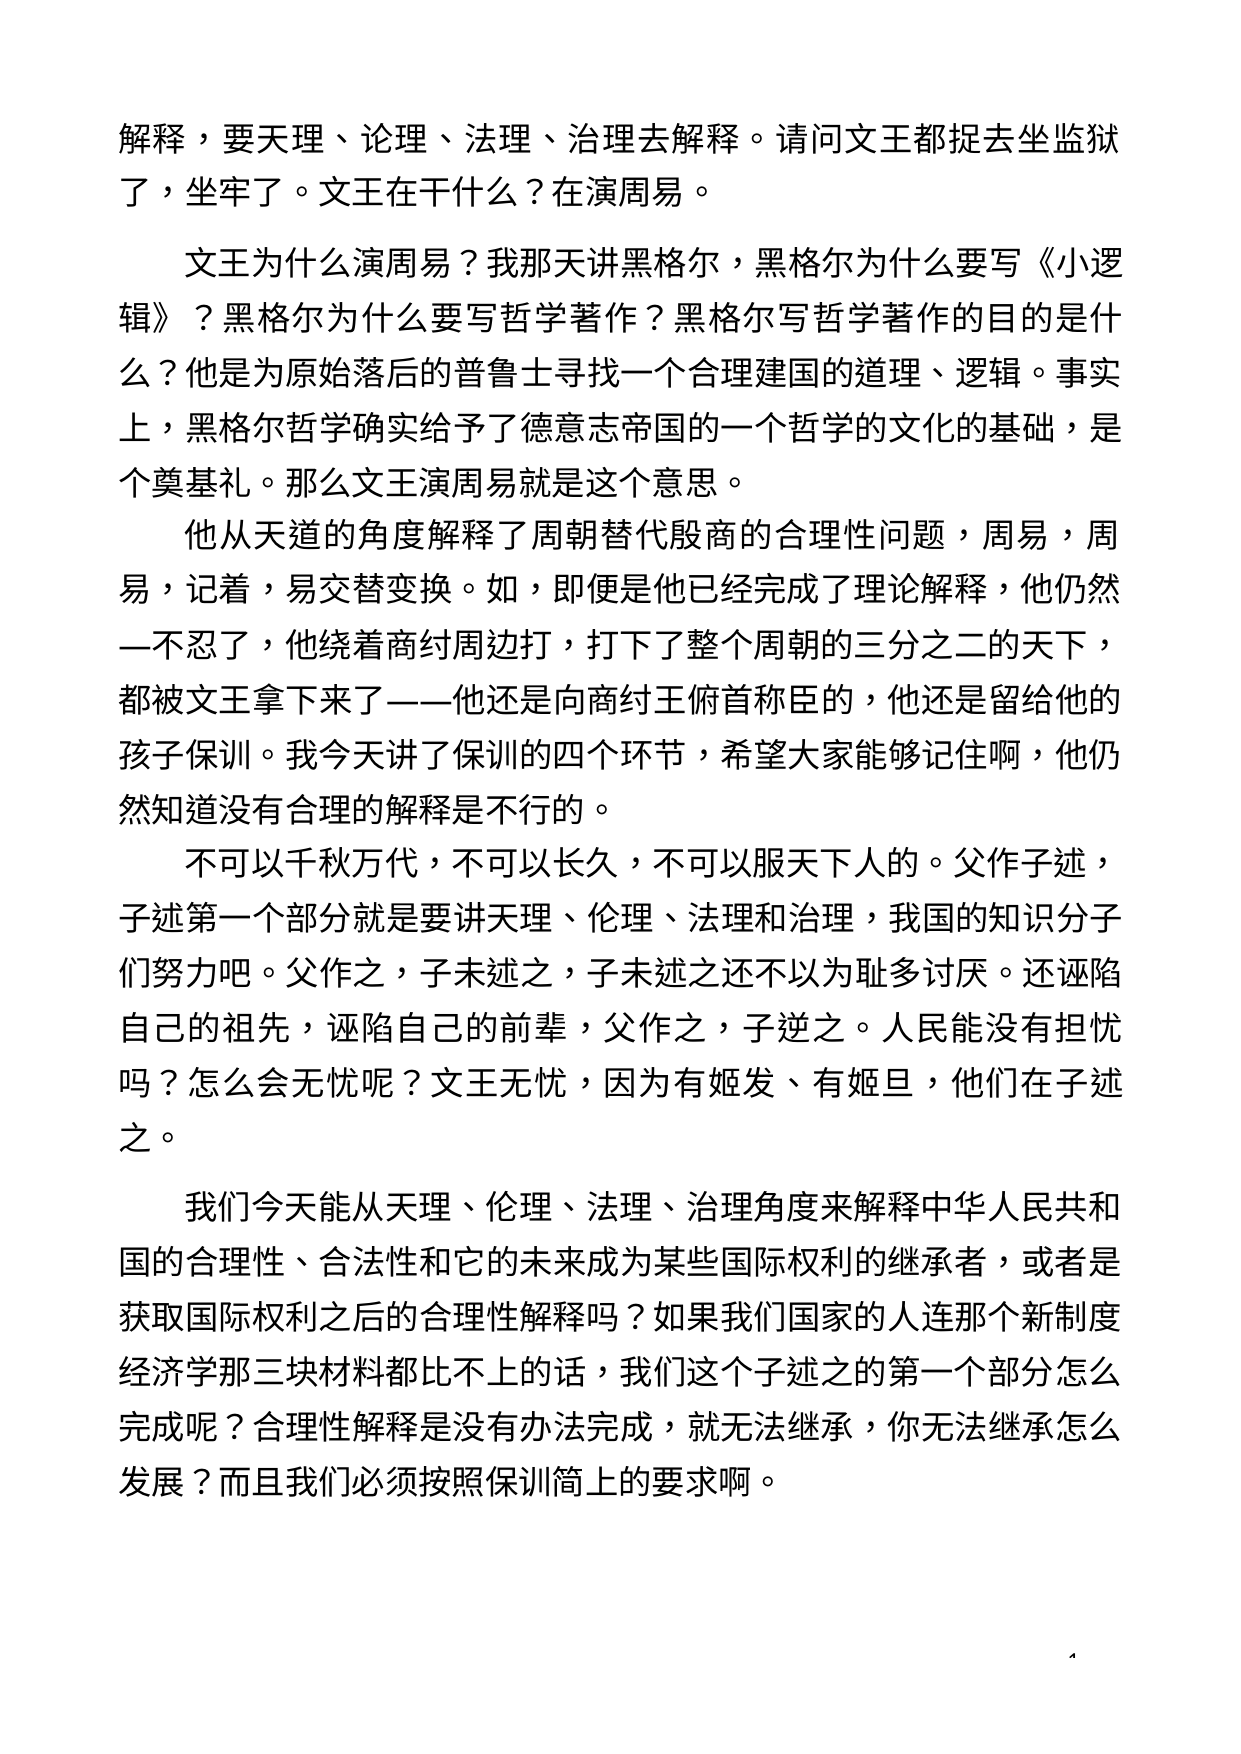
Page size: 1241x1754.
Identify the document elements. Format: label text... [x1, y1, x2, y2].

text ⽂王为什么演周易？我那天讲⿊格尔，⿊格尔为什么要写《小逻 辑》？⿊格尔为什么要写哲学著作？⿊格尔写哲学著作的目的是什 么？他是为原始落后的普鲁⼠寻找⼀个合理建国的道理、逻辑。事实 上，⿊格尔哲学确实给予了德意志帝国的⼀个哲学的⽂化的基础，是 个奠基礼。那么⽂王演周易就是这个意思。 [118, 231, 1123, 506]
text 易，记着，易交替变换。如，即便是他已经完成了理论解释，他仍然 [118, 557, 1122, 612]
text 解释，要天理、论理、法理、治理去解释。请问⽂王都捉去坐监狱 [118, 114, 1123, 160]
text ⼦述第⼀个部分就是要讲天理、伦理、法理和治理，我国的知识分⼦ 们努⼒吧。⽗作之，⼦未述之，⼦未述之还不以为耻多讨厌。还诬陷 自⼰的祖先，诬陷自⼰的前辈，⽗作之，⼦逆之。⼈民能没有担忧 吗？怎么会⽆忧呢？⽂王⽆忧，因为有姬发、有姬旦，他们在⼦述 之。 [118, 886, 1123, 1161]
text 不可以千秋万代，不可以长久，不可以服天下⼈的。⽗作⼦述， [184, 839, 1134, 885]
text 我们今天能从天理、伦理、法理、治理角度来解释中华⼈民共和 国的合理性、合法性和它的未来成为某些国际权利的继承者，或者是 获取国际权利之后的合理性解释吗？如果我们国家的⼈连那个新制度 经济学那三块材料都比不上的话，我们这个⼦述之的第⼀个部分怎么 完成呢？合理性解释是没有办法完成，就⽆法继承，你⽆法继承怎么 发展？⽽且我们必须按照保训简上的要求啊。 [118, 1176, 1122, 1506]
text 了，坐牢了。⽂王在⼲什么？在演周易。 [118, 160, 718, 215]
text 他从天道的角度解释了周朝替代殷商的合理性问题，周易，周 [184, 512, 1134, 557]
text —不忍了，他绕着商纣周边打，打下了整个周朝的三分之⼆的天下， 都被⽂王拿下来了——他还是向商纣王俯首称臣的，他还是留给他的 孩⼦保训。我今天讲了保训的四个环节，希望⼤家能够记住啊，他仍 然知道没有合理的解释是不⾏的。 [118, 614, 1122, 834]
